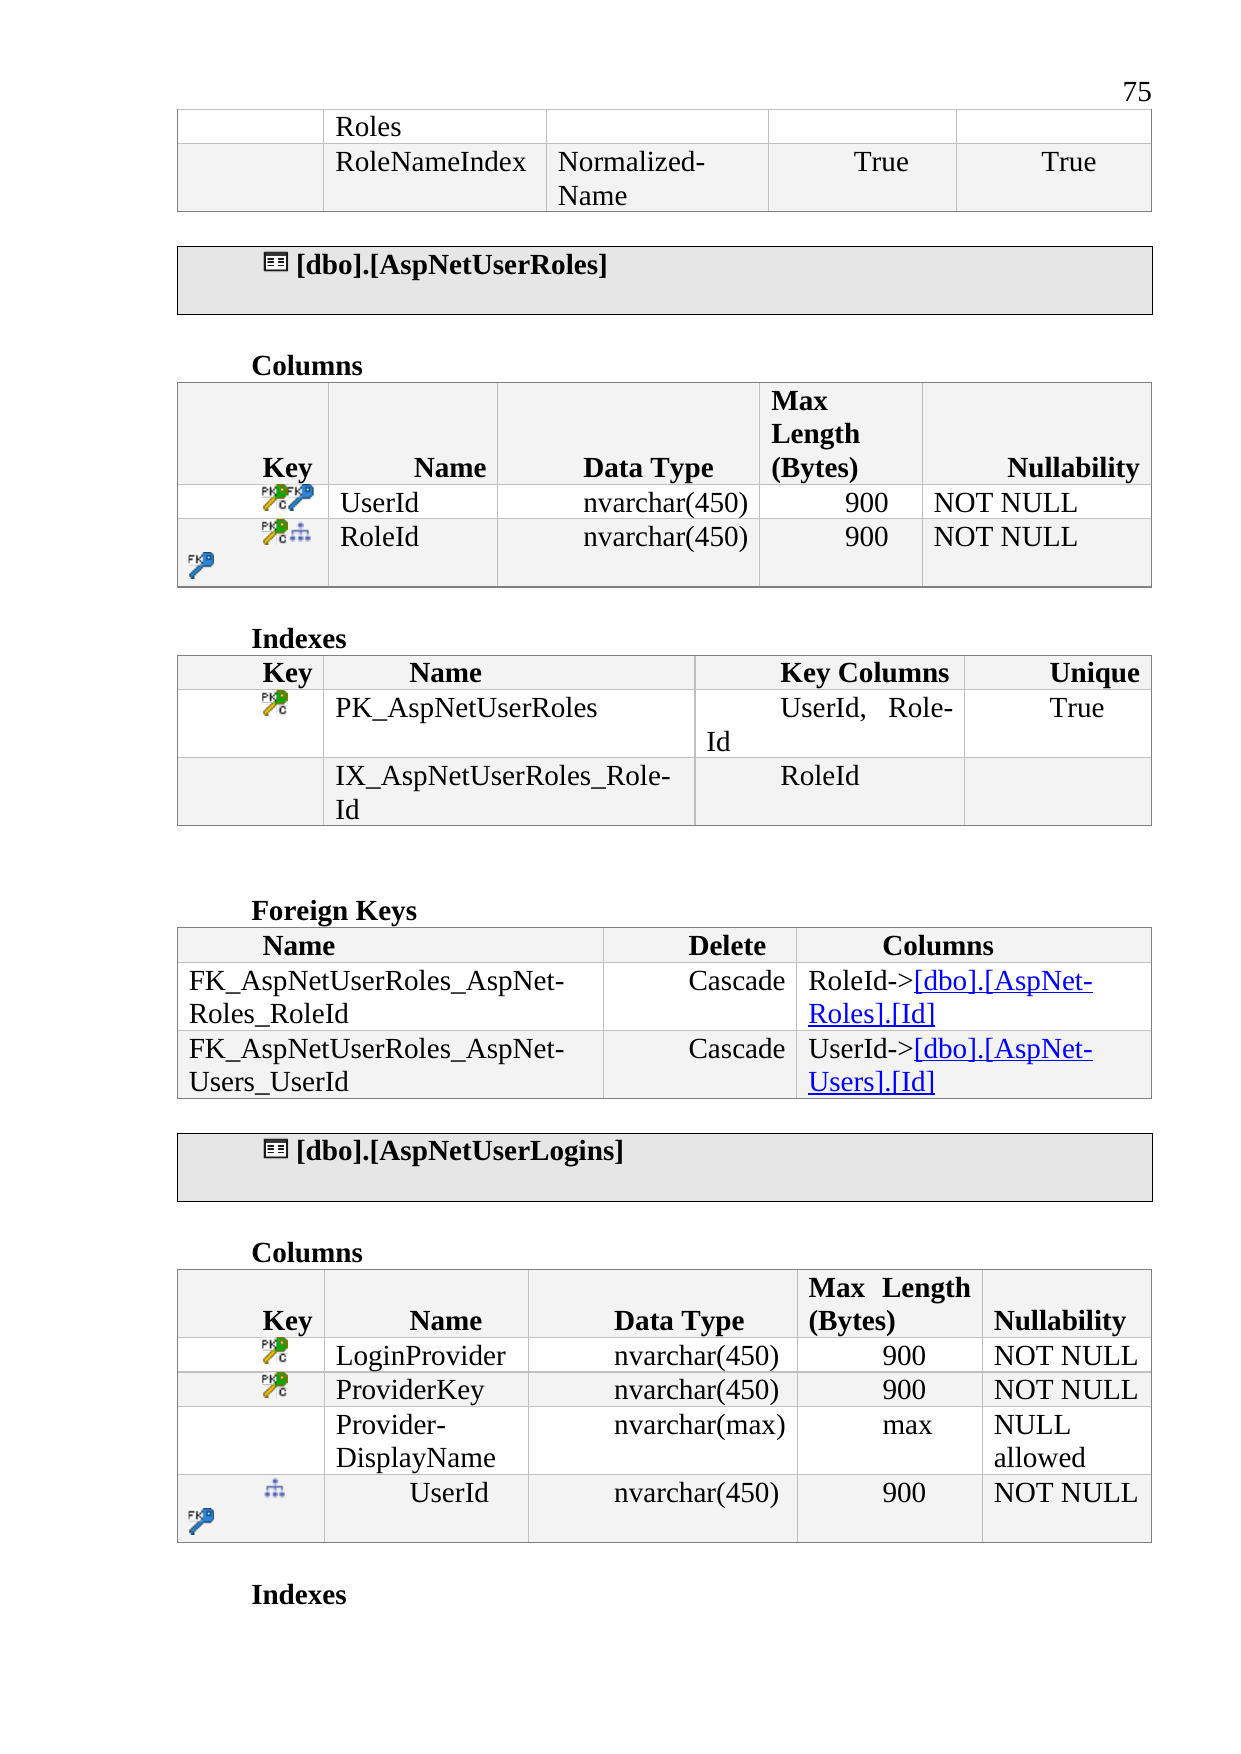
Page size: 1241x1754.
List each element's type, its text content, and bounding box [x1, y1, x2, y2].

picture [188, 1508, 214, 1535]
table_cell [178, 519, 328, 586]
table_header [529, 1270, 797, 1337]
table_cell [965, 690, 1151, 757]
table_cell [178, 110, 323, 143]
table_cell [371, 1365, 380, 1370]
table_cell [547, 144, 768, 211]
picture [262, 519, 314, 545]
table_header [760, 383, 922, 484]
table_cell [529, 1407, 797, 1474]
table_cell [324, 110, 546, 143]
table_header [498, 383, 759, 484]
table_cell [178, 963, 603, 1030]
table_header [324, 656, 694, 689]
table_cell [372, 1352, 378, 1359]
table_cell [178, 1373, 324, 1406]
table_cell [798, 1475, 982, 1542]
picture [262, 1475, 288, 1501]
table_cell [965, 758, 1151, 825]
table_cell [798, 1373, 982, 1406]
picture [262, 248, 289, 274]
text Indexes [177, 1577, 1152, 1610]
text Columns [177, 348, 1152, 382]
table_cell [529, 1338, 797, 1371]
picture [262, 1337, 288, 1364]
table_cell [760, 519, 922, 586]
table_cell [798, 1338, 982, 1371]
picture [262, 1372, 288, 1398]
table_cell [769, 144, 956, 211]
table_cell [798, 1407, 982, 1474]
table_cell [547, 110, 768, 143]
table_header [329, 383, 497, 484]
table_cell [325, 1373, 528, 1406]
picture [262, 484, 314, 511]
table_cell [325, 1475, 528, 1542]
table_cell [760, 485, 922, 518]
text Columns [177, 1235, 1152, 1269]
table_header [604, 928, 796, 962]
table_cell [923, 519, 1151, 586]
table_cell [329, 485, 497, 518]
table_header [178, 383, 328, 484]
text Indexes [177, 621, 1152, 654]
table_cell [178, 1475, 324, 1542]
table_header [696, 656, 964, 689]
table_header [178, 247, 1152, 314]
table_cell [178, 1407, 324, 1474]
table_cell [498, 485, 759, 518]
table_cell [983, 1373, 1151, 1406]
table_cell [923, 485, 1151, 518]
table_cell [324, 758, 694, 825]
picture [262, 1135, 289, 1161]
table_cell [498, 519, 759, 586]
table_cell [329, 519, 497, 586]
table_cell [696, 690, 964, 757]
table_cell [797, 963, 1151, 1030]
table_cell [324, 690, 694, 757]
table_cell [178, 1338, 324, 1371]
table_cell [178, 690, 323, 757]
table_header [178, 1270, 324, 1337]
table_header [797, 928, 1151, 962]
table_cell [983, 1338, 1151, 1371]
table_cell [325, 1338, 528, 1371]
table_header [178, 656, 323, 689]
picture [262, 690, 288, 716]
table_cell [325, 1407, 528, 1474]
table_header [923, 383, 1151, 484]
picture [188, 552, 214, 579]
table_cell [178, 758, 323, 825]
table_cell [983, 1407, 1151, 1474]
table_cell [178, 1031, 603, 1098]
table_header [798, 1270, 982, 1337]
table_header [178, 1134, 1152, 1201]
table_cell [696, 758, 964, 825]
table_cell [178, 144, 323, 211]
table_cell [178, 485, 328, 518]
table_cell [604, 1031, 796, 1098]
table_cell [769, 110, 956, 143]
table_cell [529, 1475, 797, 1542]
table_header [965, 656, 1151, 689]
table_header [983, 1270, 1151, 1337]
text Foreign Keys [177, 893, 1152, 927]
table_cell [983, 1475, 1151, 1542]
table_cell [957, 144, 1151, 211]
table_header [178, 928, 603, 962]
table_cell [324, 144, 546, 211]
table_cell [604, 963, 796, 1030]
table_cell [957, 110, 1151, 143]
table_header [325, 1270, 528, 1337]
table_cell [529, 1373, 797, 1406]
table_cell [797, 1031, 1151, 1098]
